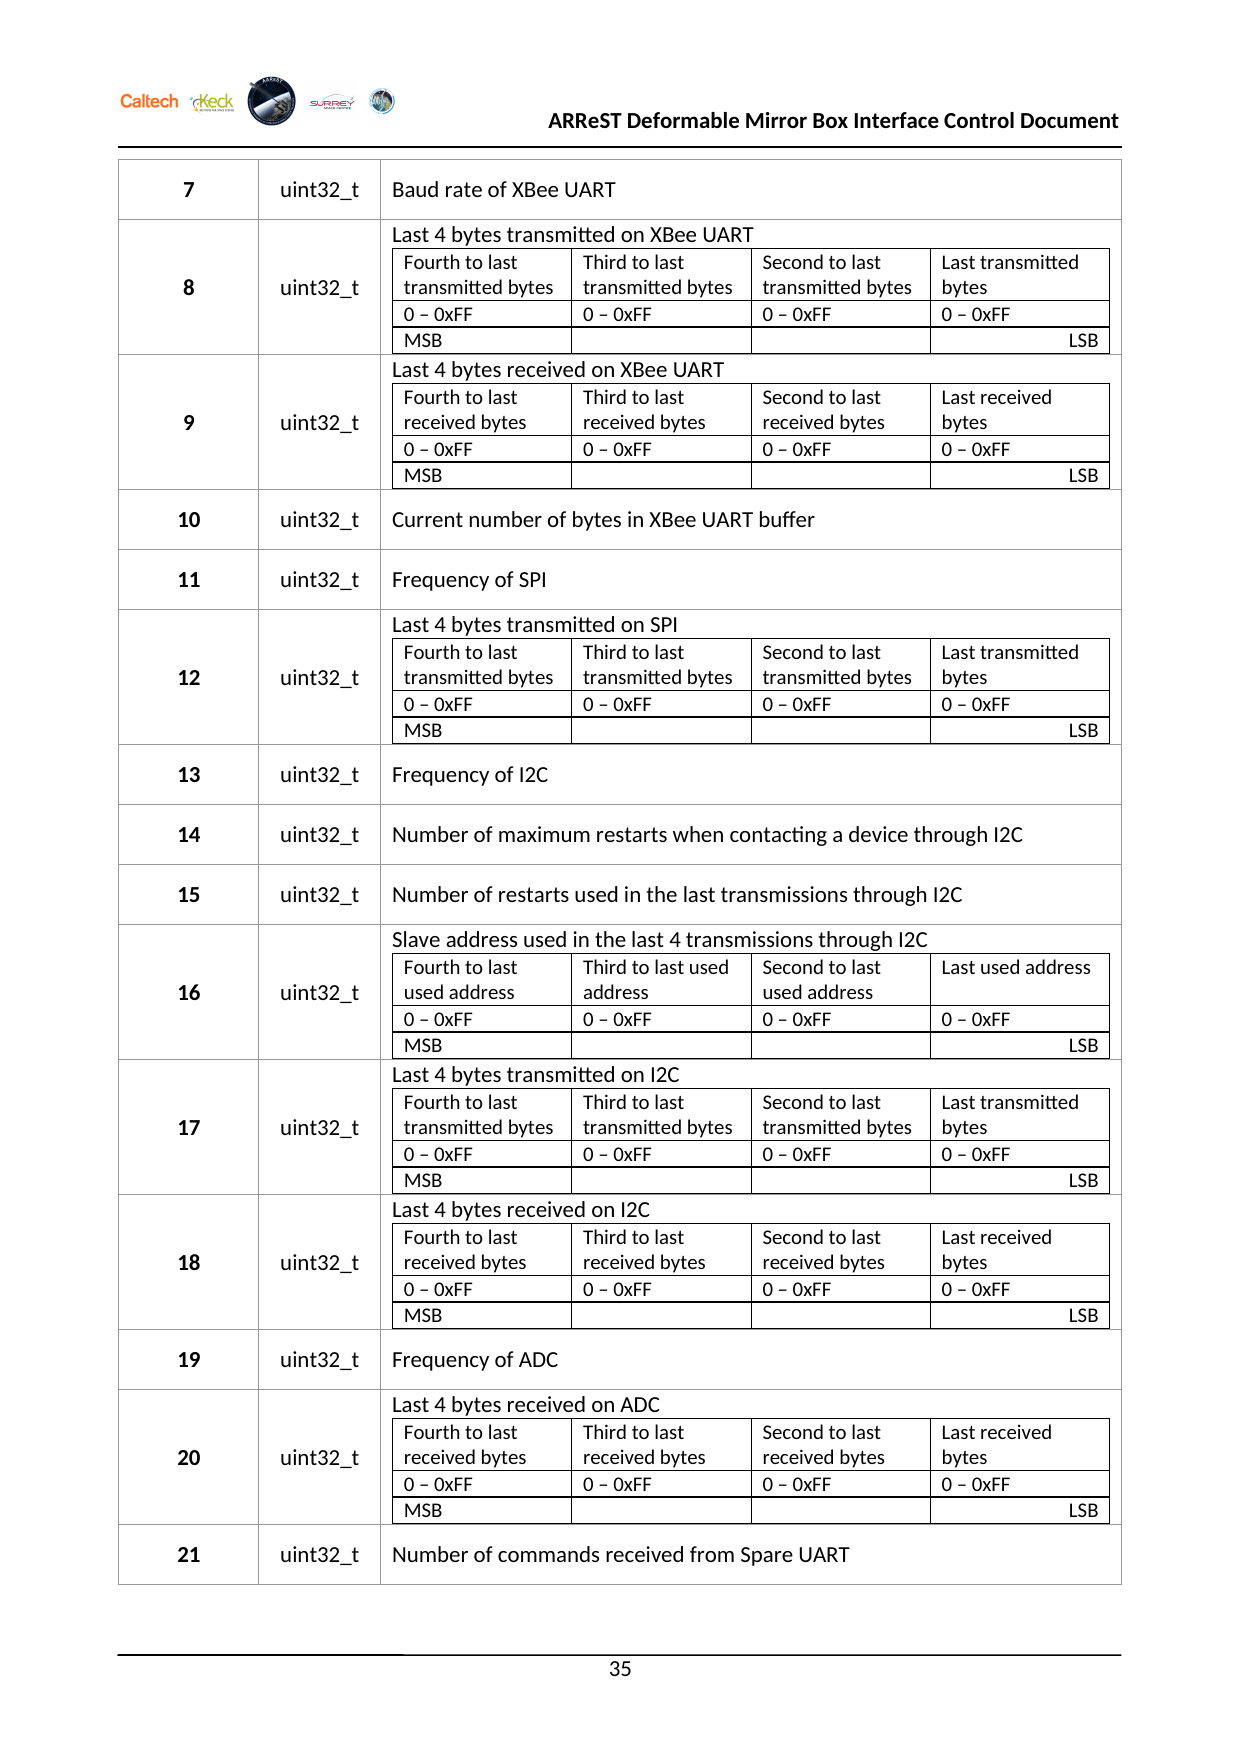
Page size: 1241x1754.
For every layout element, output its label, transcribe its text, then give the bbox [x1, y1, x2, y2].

table_cell Number of maximum restarts when contacting a device through I2C [381, 805, 1121, 864]
table_cell 19 [119, 1330, 258, 1389]
table_cell Last 4 bytes received on XBee UART [381, 355, 1121, 489]
table_cell Frequency of I2C [381, 745, 1121, 804]
table_cell uint32_t [259, 1195, 380, 1329]
table_cell Number of commands received from Spare UART [381, 1525, 1121, 1584]
table_cell uint32_t [259, 220, 380, 354]
table_cell 15 [119, 865, 258, 924]
table_cell 17 [119, 1060, 258, 1194]
table_cell 13 [119, 745, 258, 804]
table_cell 7 [119, 160, 258, 219]
table_cell uint32_t [259, 610, 380, 744]
table_cell Baud rate of XBee UART [381, 160, 1121, 219]
table_cell uint32_t [259, 745, 380, 804]
table_cell uint32_t [259, 550, 380, 609]
table_cell 14 [119, 805, 258, 864]
table_cell 18 [119, 1195, 258, 1329]
table_cell Last 4 bytes transmitted on SPI [381, 610, 1121, 744]
table_cell 21 [119, 1525, 258, 1584]
table_cell uint32_t [259, 1525, 380, 1584]
table_cell uint32_t [259, 1330, 380, 1389]
table_cell uint32_t [259, 1060, 380, 1194]
table_cell 11 [119, 550, 258, 609]
table_cell uint32_t [259, 490, 380, 549]
table_cell 20 [119, 1390, 258, 1524]
table_cell Last 4 bytes received on I2C [381, 1195, 1121, 1329]
table_cell 9 [119, 355, 258, 489]
table_cell Last 4 bytes transmitted on I2C [381, 1060, 1121, 1194]
table_cell Last 4 bytes transmitted on XBee UART [381, 220, 1121, 354]
table_cell Frequency of ADC [381, 1330, 1121, 1389]
table_cell uint32_t [259, 925, 380, 1059]
table_cell Slave address used in the last 4 transmissions through I2C [381, 925, 1121, 1059]
table_cell 16 [119, 925, 258, 1059]
table_cell uint32_t [259, 805, 380, 864]
table_cell uint32_t [259, 160, 380, 219]
table_cell Number of restarts used in the last transmissions through I2C [381, 865, 1121, 924]
table_cell 8 [119, 220, 258, 354]
table_cell uint32_t [259, 355, 380, 489]
table_cell Last 4 bytes received on ADC [381, 1390, 1121, 1524]
picture [118, 73, 398, 129]
table_cell uint32_t [259, 865, 380, 924]
table_cell 10 [119, 490, 258, 549]
table_cell Current number of bytes in XBee UART buffer [381, 490, 1121, 549]
table_cell Frequency of SPI [381, 550, 1121, 609]
table_cell uint32_t [259, 1390, 380, 1524]
table_cell 12 [119, 610, 258, 744]
